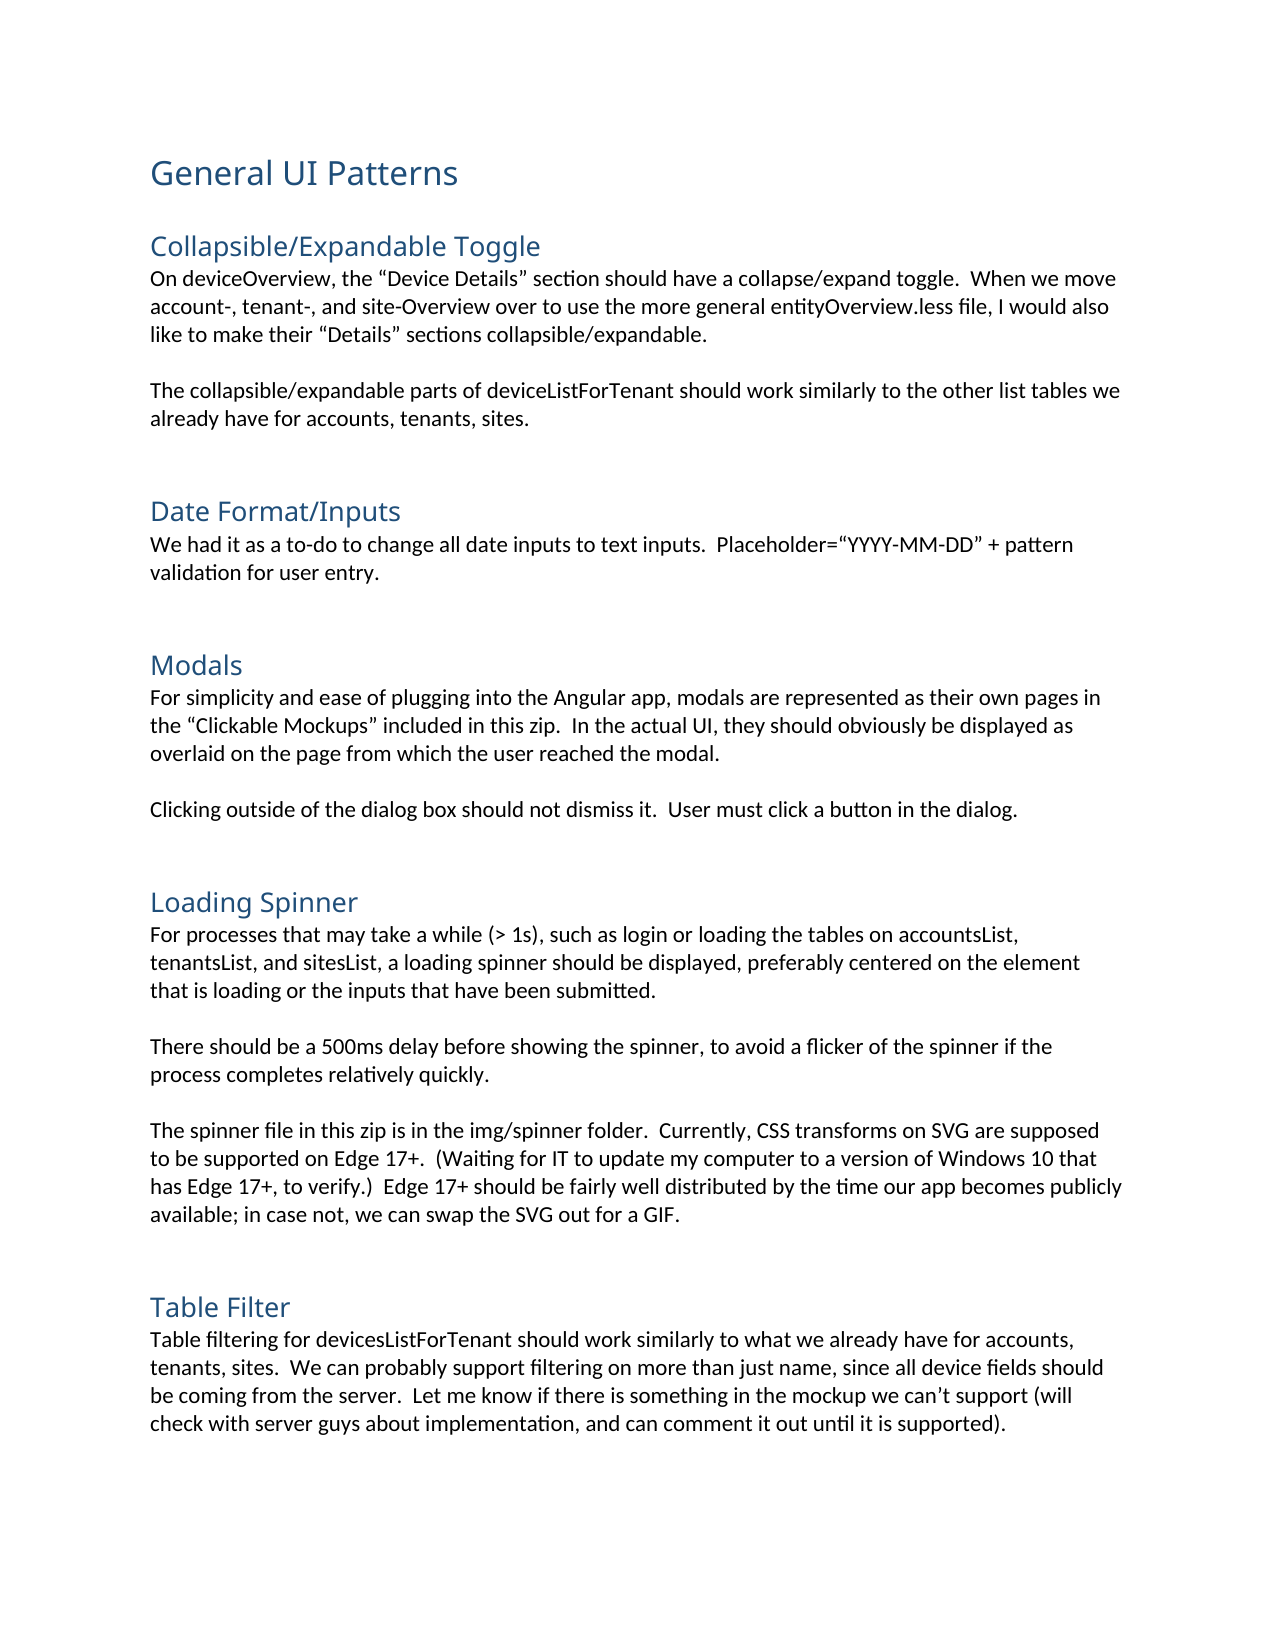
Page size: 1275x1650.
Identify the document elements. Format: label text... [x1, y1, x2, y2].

text Clicking outside of the dialog box should not dismiss it. User must click a button in the dialog. [150, 795, 1125, 823]
text For processes that may take a while (> 1s), such as login or loading the tables on accountsList, tenantsList, and sitesList, a loading spinner should be displayed, preferably centered on the element that is loading or the inputs that have been submitted. [150, 920, 1125, 1004]
text The spinner file in this zip is in the img/spinner folder. Currently, CSS transforms on SVG are supposed to be supported on Edge 17+. (Waiting for IT to update my computer to a version of Windows 10 that has Edge 17+, to verify.) Edge 17+ should be fairly well distributed by the time our app becomes publicly available; in case not, we can swap the SVG out for a GIF. [150, 1116, 1125, 1228]
text On deviceOverview, the “Device Details” section should have a collapse/expand toggle. When we move account-, tenant-, and site-Overview over to use the more general entityOverview.less file, I would also like to make their “Details” sections collapsible/expandable. [150, 264, 1125, 348]
subtitle General UI Patterns [150, 150, 1125, 195]
subtitle Date Format/Inputs [150, 493, 1125, 530]
text Table filtering for devicesListForTenant should work similarly to what we already have for accounts, tenants, sites. We can probably support filtering on more than just name, since all device fields should be coming from the server. Let me know if there is something in the mockup we can’t support (will check with server guys about implementation, and can comment it out until it is supported). [150, 1325, 1125, 1437]
subtitle Table Filter [150, 1288, 1125, 1325]
text We had it as a to-do to change all date inputs to text inputs. Placeholder=“YYYY-MM-DD” + pattern validation for user entry. [150, 530, 1125, 586]
text There should be a 500ms delay before showing the spinner, to avoid a flicker of the spinner if the process completes relatively quickly. [150, 1032, 1125, 1088]
subtitle Loading Spinner [150, 883, 1125, 920]
subtitle Modals [150, 646, 1125, 683]
text For simplicity and ease of plugging into the Angular app, modals are represented as their own pages in the “Clickable Mockups” included in this zip. In the actual UI, they should obviously be displayed as overlaid on the page from which the user reached the modal. [150, 683, 1125, 767]
text The collapsible/expandable parts of deviceListForTenant should work similarly to the other list tables we already have for accounts, tenants, sites. [150, 377, 1125, 433]
subtitle Collapsible/Expandable Toggle [150, 228, 1125, 264]
